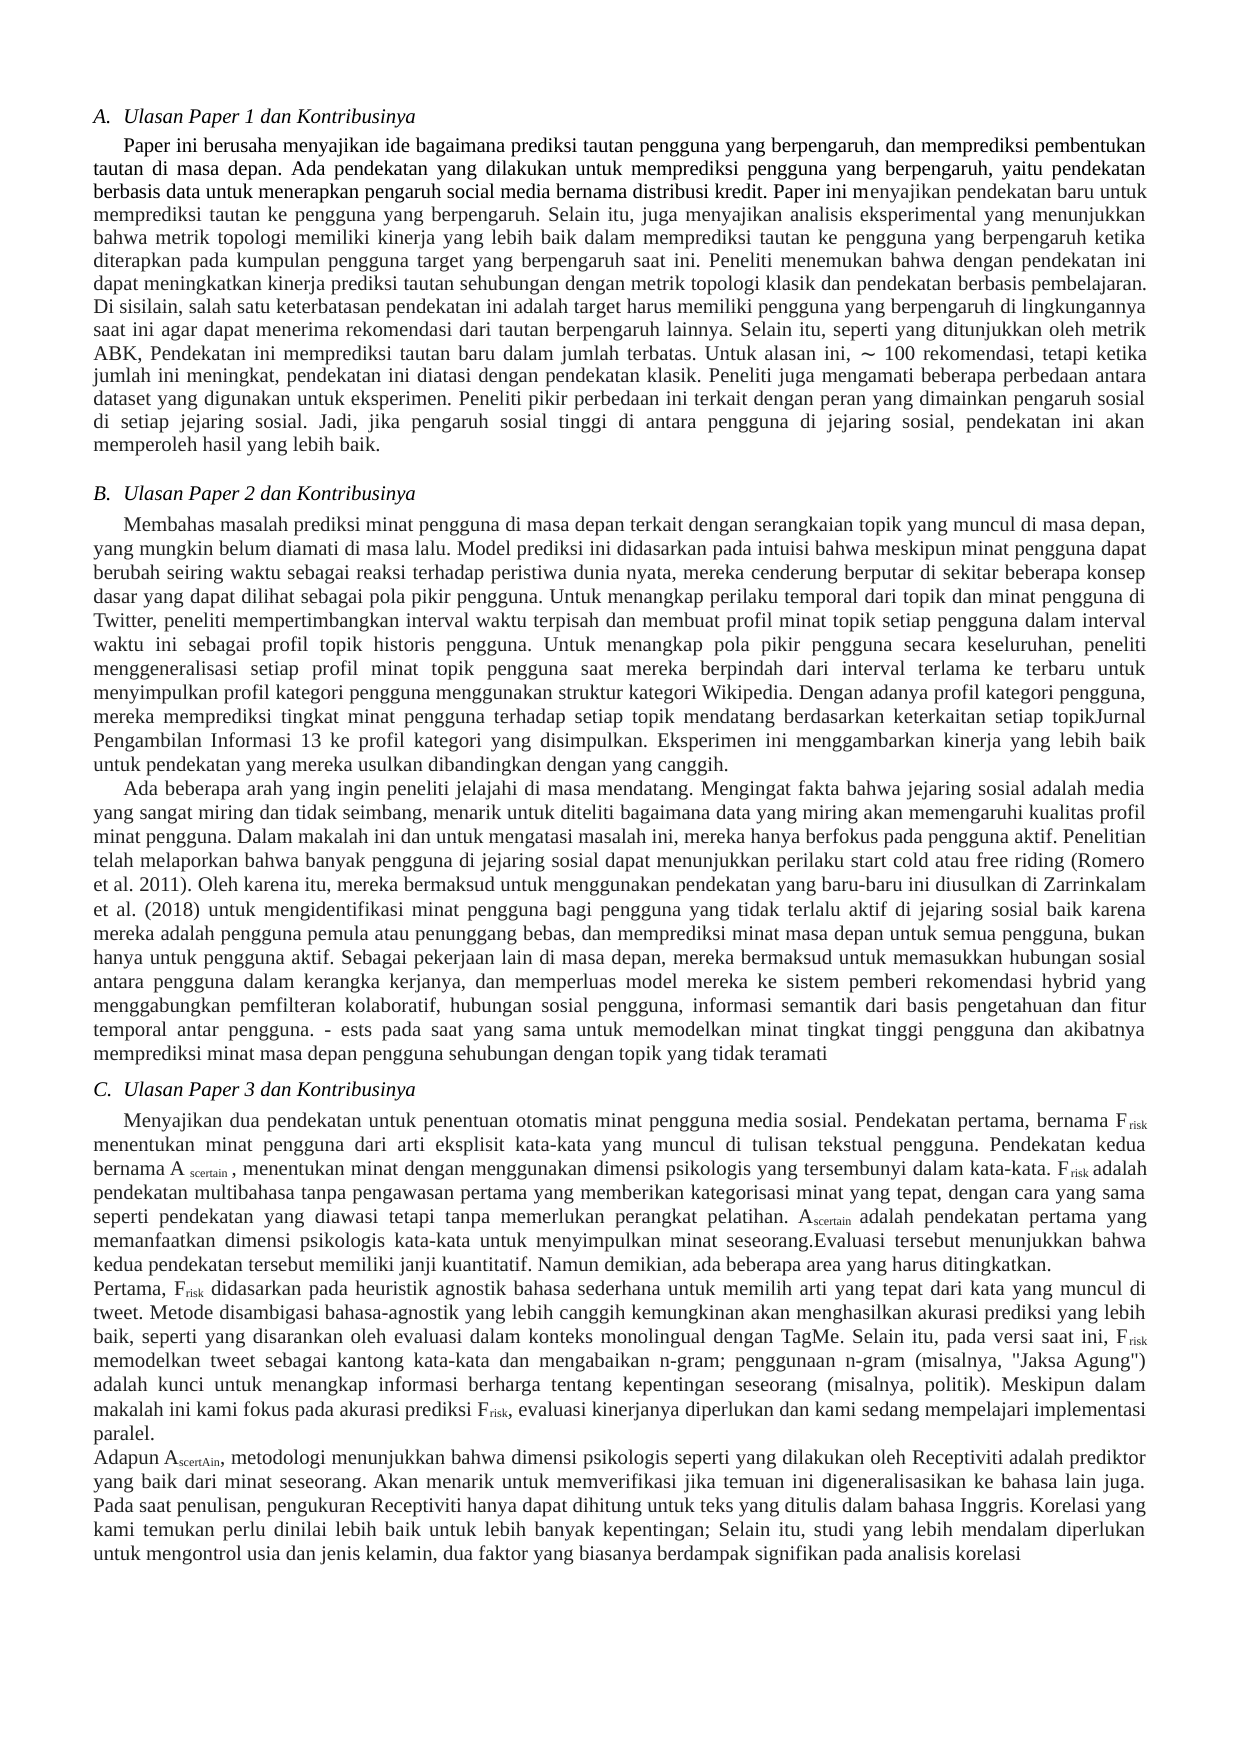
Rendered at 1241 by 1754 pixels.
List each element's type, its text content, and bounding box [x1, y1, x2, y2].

text Membahas masalah prediksi minat pengguna di masa depan terkait dengan serangkaian topik yang muncul di masa depan, yang mungkin belum diamati di masa lalu. Model prediksi ini didasarkan pada intuisi bahwa meskipun minat pengguna dapat berubah seiring waktu sebagai reaksi terhadap peristiwa dunia nyata, mereka cenderung berputar di sekitar beberapa konsep dasar yang dapat dilihat sebagai pola pikir pengguna. Untuk menangkap perilaku temporal dari topik dan minat pengguna di Twitter, peneliti mempertimbangkan interval waktu terpisah dan membuat profil minat topik setiap pengguna dalam interval waktu ini sebagai profil topik historis pengguna. Untuk menangkap pola pikir pengguna secara keseluruhan, peneliti menggeneralisasi setiap profil minat topik pengguna saat mereka berpindah dari interval terlama ke terbaru untuk menyimpulkan profil kategori pengguna menggunakan struktur kategori Wikipedia. Dengan adanya profil kategori pengguna, mereka memprediksi tingkat minat pengguna terhadap setiap topik mendatang berdasarkan keterkaitan setiap topikJurnal Pengambilan Informasi 13 ke profil kategori yang disimpulkan. Eksperimen ini menggambarkan kinerja yang lebih baik untuk pendekatan yang mereka usulkan dibandingkan dengan yang canggih. [93, 511, 1147, 776]
subtitle Ulasan Paper 2 dan Kontribusinya [93, 481, 1147, 505]
subtitle Ulasan Paper 1 dan Kontribusinya [93, 104, 1147, 128]
text Ada beberapa arah yang ingin peneliti jelajahi di masa mendatang. Mengingat fakta bahwa jejaring sosial adalah media yang sangat miring dan tidak seimbang, menarik untuk diteliti bagaimana data yang miring akan memengaruhi kualitas profil minat pengguna. Dalam makalah ini dan untuk mengatasi masalah ini, mereka hanya berfokus pada pengguna aktif. Penelitian telah melaporkan bahwa banyak pengguna di jejaring sosial dapat menunjukkan perilaku start cold atau free riding (Romero et al. 2011). Oleh karena itu, mereka bermaksud untuk menggunakan pendekatan yang baru-baru ini diusulkan di Zarrinkalam et al. (2018) untuk mengidentifikasi minat pengguna bagi pengguna yang tidak terlalu aktif di jejaring sosial baik karena mereka adalah pengguna pemula atau penunggang bebas, dan memprediksi minat masa depan untuk semua pengguna, bukan hanya untuk pengguna aktif. Sebagai pekerjaan lain di masa depan, mereka bermaksud untuk memasukkan hubungan sosial antara pengguna dalam kerangka kerjanya, dan memperluas model mereka ke sistem pemberi rekomendasi hybrid yang menggabungkan pemfilteran kolaboratif, hubungan sosial pengguna, informasi semantik dari basis pengetahuan dan fitur temporal antar pengguna. - ests pada saat yang sama untuk memodelkan minat tingkat tinggi pengguna dan akibatnya memprediksi minat masa depan pengguna sehubungan dengan topik yang tidak teramati [93, 776, 1147, 1065]
text Pertama, Frisk didasarkan pada heuristik agnostik bahasa sederhana untuk memilih arti yang tepat dari kata yang muncul di tweet. Metode disambigasi bahasa-agnostik yang lebih canggih kemungkinan akan menghasilkan akurasi prediksi yang lebih baik, seperti yang disarankan oleh evaluasi dalam konteks monolingual dengan TagMe. Selain itu, pada versi saat ini, Frisk memodelkan tweet sebagai kantong kata-kata dan mengabaikan n-gram; penggunaan n-gram (misalnya, "Jaksa Agung") adalah kunci untuk menangkap informasi berharga tentang kepentingan seseorang (misalnya, politik). Meskipun dalam makalah ini kami fokus pada akurasi prediksi Frisk, evaluasi kinerjanya diperlukan dan kami sedang mempelajari implementasi paralel. [93, 1276, 1147, 1444]
subtitle Ulasan Paper 3 dan Kontribusinya [93, 1077, 1147, 1101]
text Menyajikan dua pendekatan untuk penentuan otomatis minat pengguna media sosial. Pendekatan pertama, bernama Frisk menentukan minat pengguna dari arti eksplisit kata-kata yang muncul di tulisan tekstual pengguna. Pendekatan kedua bernama A scertain , menentukan minat dengan menggunakan dimensi psikologis yang tersembunyi dalam kata-kata. Frisk adalah pendekatan multibahasa tanpa pengawasan pertama yang memberikan kategorisasi minat yang tepat, dengan cara yang sama seperti pendekatan yang diawasi tetapi tanpa memerlukan perangkat pelatihan. Ascertain adalah pendekatan pertama yang memanfaatkan dimensi psikologis kata-kata untuk menyimpulkan minat seseorang.Evaluasi tersebut menunjukkan bahwa kedua pendekatan tersebut memiliki janji kuantitatif. Namun demikian, ada beberapa area yang harus ditingkatkan. [93, 1108, 1147, 1276]
text Adapun AscertAin, metodologi menunjukkan bahwa dimensi psikologis seperti yang dilakukan oleh Receptiviti adalah prediktor yang baik dari minat seseorang. Akan menarik untuk memverifikasi jika temuan ini digeneralisasikan ke bahasa lain juga. Pada saat penulisan, pengukuran Receptiviti hanya dapat dihitung untuk teks yang ditulis dalam bahasa Inggris. Korelasi yang kami temukan perlu dinilai lebih baik untuk lebih banyak kepentingan; Selain itu, studi yang lebih mendalam diperlukan untuk mengontrol usia dan jenis kelamin, dua faktor yang biasanya berdampak signifikan pada analisis korelasi [93, 1444, 1147, 1565]
text Paper ini berusaha menyajikan ide bagaimana prediksi tautan pengguna yang berpengaruh, dan memprediksi pembentukan tautan di masa depan. Ada pendekatan yang dilakukan untuk memprediksi pengguna yang berpengaruh, yaitu pendekatan berbasis data untuk menerapkan pengaruh social media bernama distribusi kredit. Paper ini menyajikan pendekatan baru untuk memprediksi tautan ke pengguna yang berpengaruh. Selain itu, juga menyajikan analisis eksperimental yang menunjukkan bahwa metrik topologi memiliki kinerja yang lebih baik dalam memprediksi tautan ke pengguna yang berpengaruh ketika diterapkan pada kumpulan pengguna target yang berpengaruh saat ini. Peneliti menemukan bahwa dengan pendekatan ini dapat meningkatkan kinerja prediksi tautan sehubungan dengan metrik topologi klasik dan pendekatan berbasis pembelajaran. Di sisilain, salah satu keterbatasan pendekatan ini adalah target harus memiliki pengguna yang berpengaruh di lingkungannya saat ini agar dapat menerima rekomendasi dari tautan berpengaruh lainnya. Selain itu, seperti yang ditunjukkan oleh metrik ABK, Pendekatan ini memprediksi tautan baru dalam jumlah terbatas. Untuk alasan ini, ∼ 100 rekomendasi, tetapi ketika jumlah ini meningkat, pendekatan ini diatasi dengan pendekatan klasik. Peneliti juga mengamati beberapa perbedaan antara dataset yang digunakan untuk eksperimen. Peneliti pikir perbedaan ini terkait dengan peran yang dimainkan pengaruh sosial di setiap jejaring sosial. Jadi, jika pengaruh sosial tinggi di antara pengguna di jejaring sosial, pendekatan ini akan memperoleh hasil yang lebih baik. [93, 134, 1147, 456]
